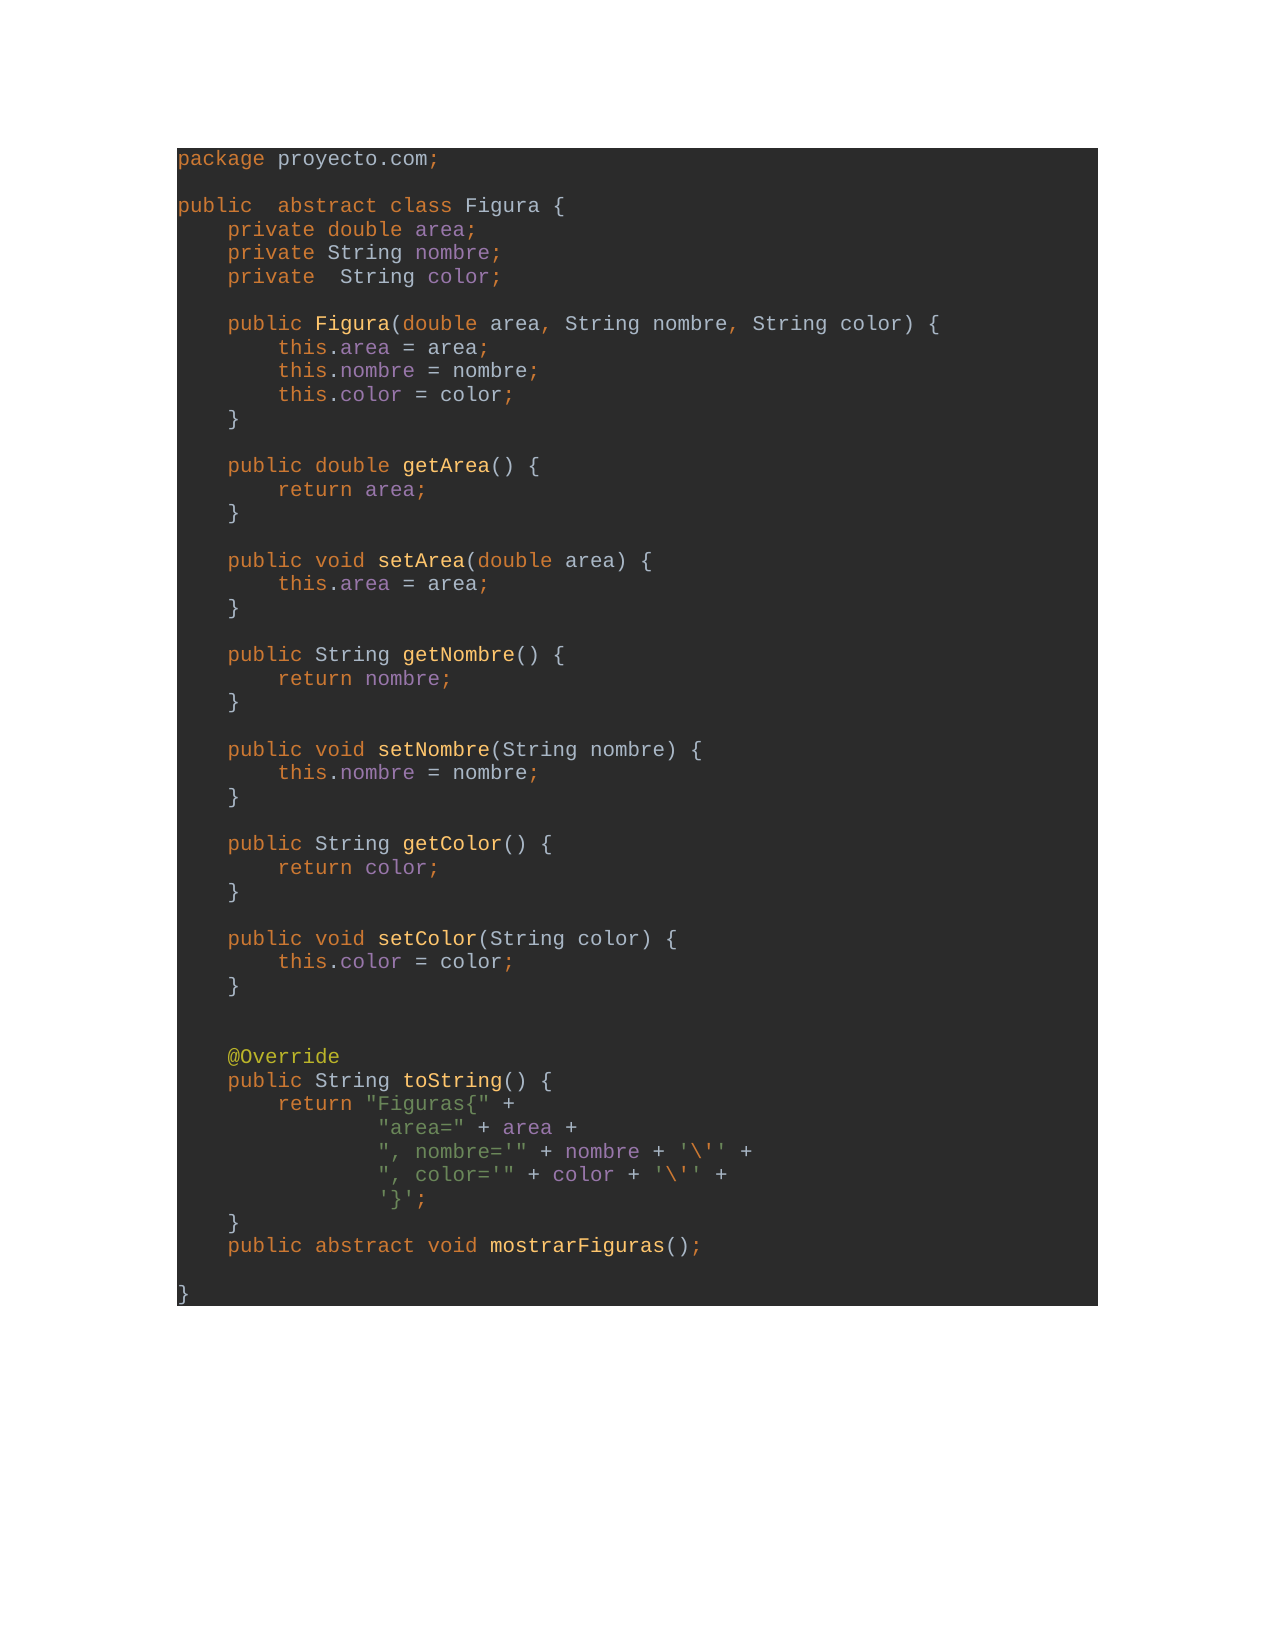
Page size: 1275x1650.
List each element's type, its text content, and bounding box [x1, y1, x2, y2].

text package proyecto.com; public abstract class Figura { private double area; private String nombre; private String color; public Figura(double area, String nombre, String color) { this.area = area; this.nombre = nombre; this.color = color; } public double getArea() { return area; } public void setArea(double area) { this.area = area; } public String getNombre() { return nombre; } public void setNombre(String nombre) { this.nombre = nombre; } public String getColor() { return color; } public void setColor(String color) { this.color = color; } @Override public String toString() { return "Figuras{" + "area=" + area + ", nombre='" + nombre + '\'' + ", color='" + color + '\'' + '}'; } public abstract void mostrarFiguras(); } [177, 148, 1098, 1306]
